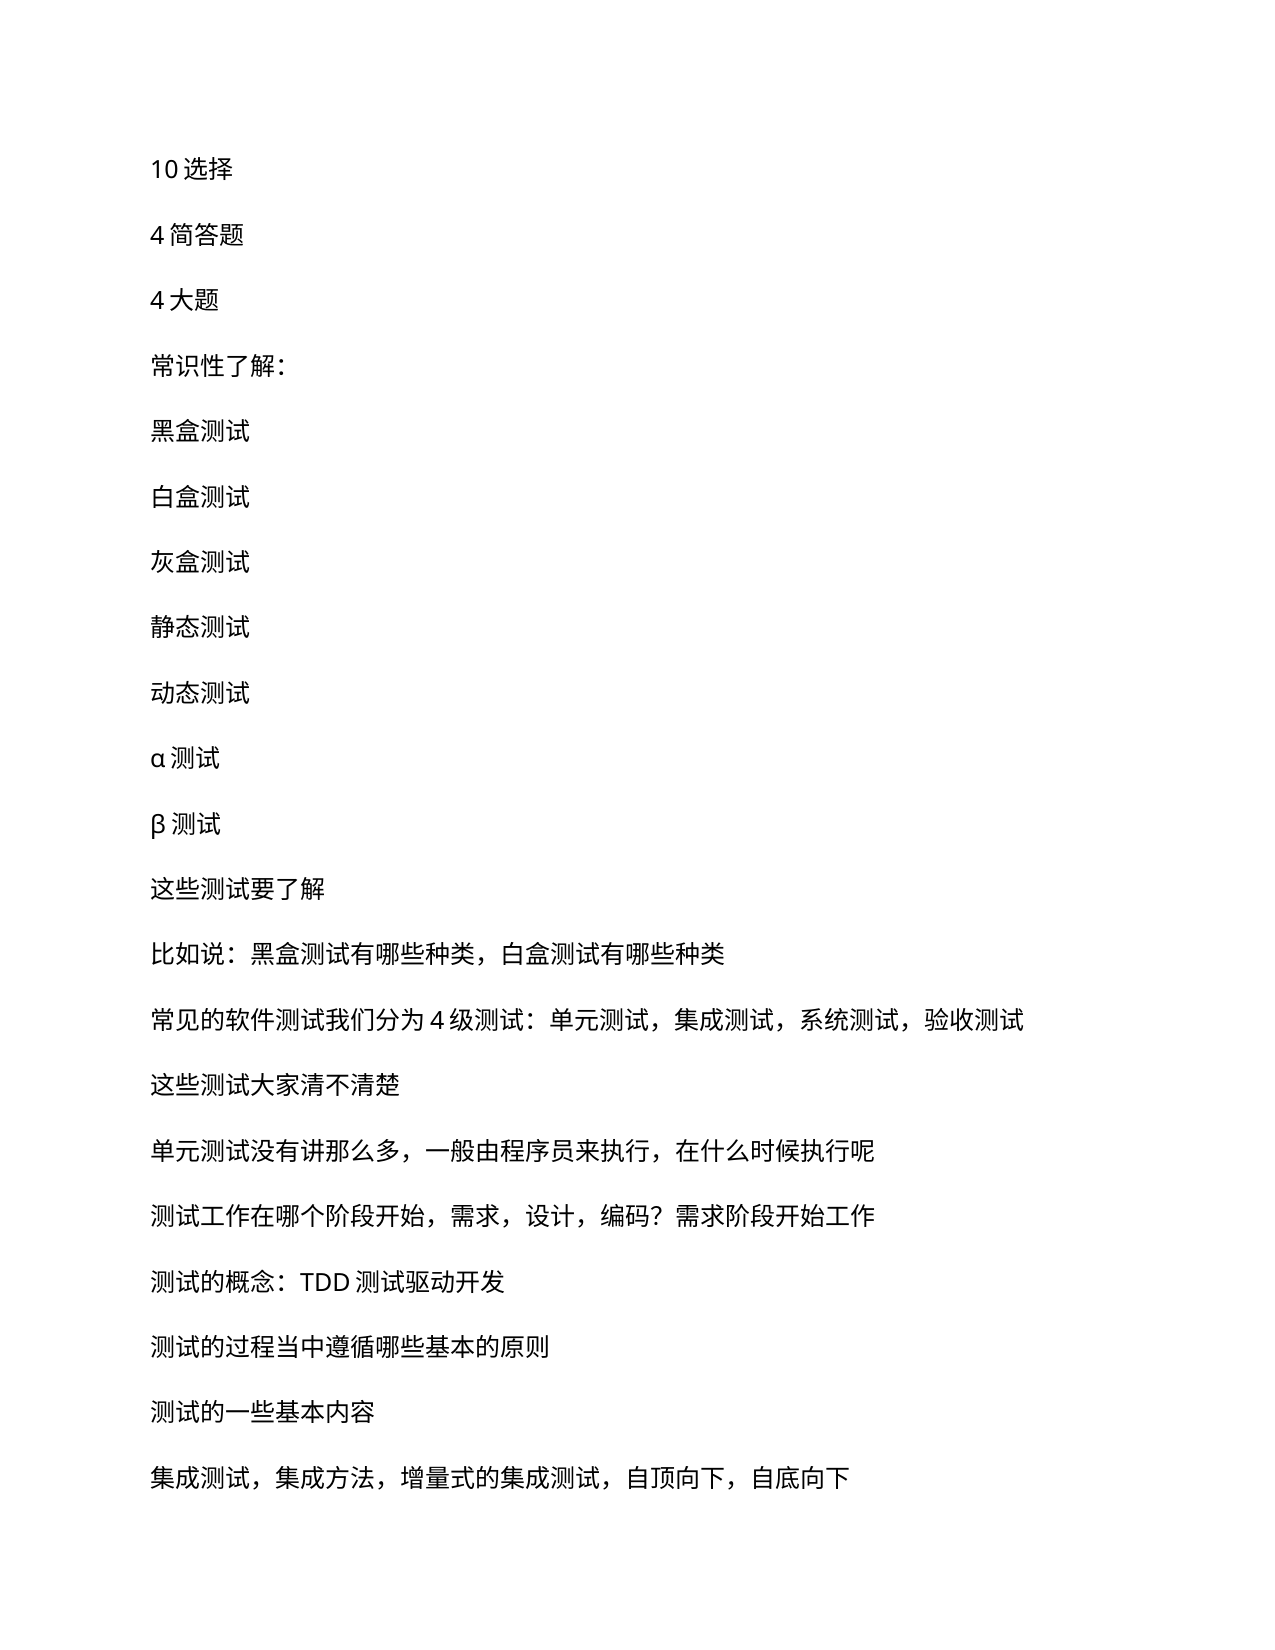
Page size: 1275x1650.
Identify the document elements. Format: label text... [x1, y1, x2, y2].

text 黑盒测试 [150, 412, 1125, 448]
text 单元测试没有讲那么多，一般由程序员来执行，在什么时候执行呢 [150, 1131, 1125, 1167]
text 测试的概念：TDD测试驱动开发 [150, 1262, 1125, 1298]
text 静态测试 [150, 608, 1125, 644]
text 测试的过程当中遵循哪些基本的原则 [150, 1327, 1125, 1364]
text 白盒测试 [150, 477, 1125, 513]
text 4大题 [150, 281, 1125, 317]
text 这些测试要了解 [150, 869, 1125, 906]
text 这些测试大家清不清楚 [150, 1066, 1125, 1102]
text 灰盒测试 [150, 542, 1125, 579]
text β测试 [150, 804, 1125, 840]
text 常识性了解： [150, 346, 1125, 382]
text 测试的一些基本内容 [150, 1393, 1125, 1429]
text 4简答题 [150, 215, 1125, 252]
text 常见的软件测试我们分为4级测试：单元测试，集成测试，系统测试，验收测试 [150, 1000, 1125, 1037]
text 10选择 [150, 150, 1125, 186]
text 比如说：黑盒测试有哪些种类，白盒测试有哪些种类 [150, 935, 1125, 971]
text 动态测试 [150, 673, 1125, 709]
text 集成测试，集成方法，增量式的集成测试，自顶向下，自底向下 [150, 1458, 1125, 1494]
text α测试 [150, 739, 1125, 775]
text 测试工作在哪个阶段开始，需求，设计，编码？需求阶段开始工作 [150, 1197, 1125, 1233]
